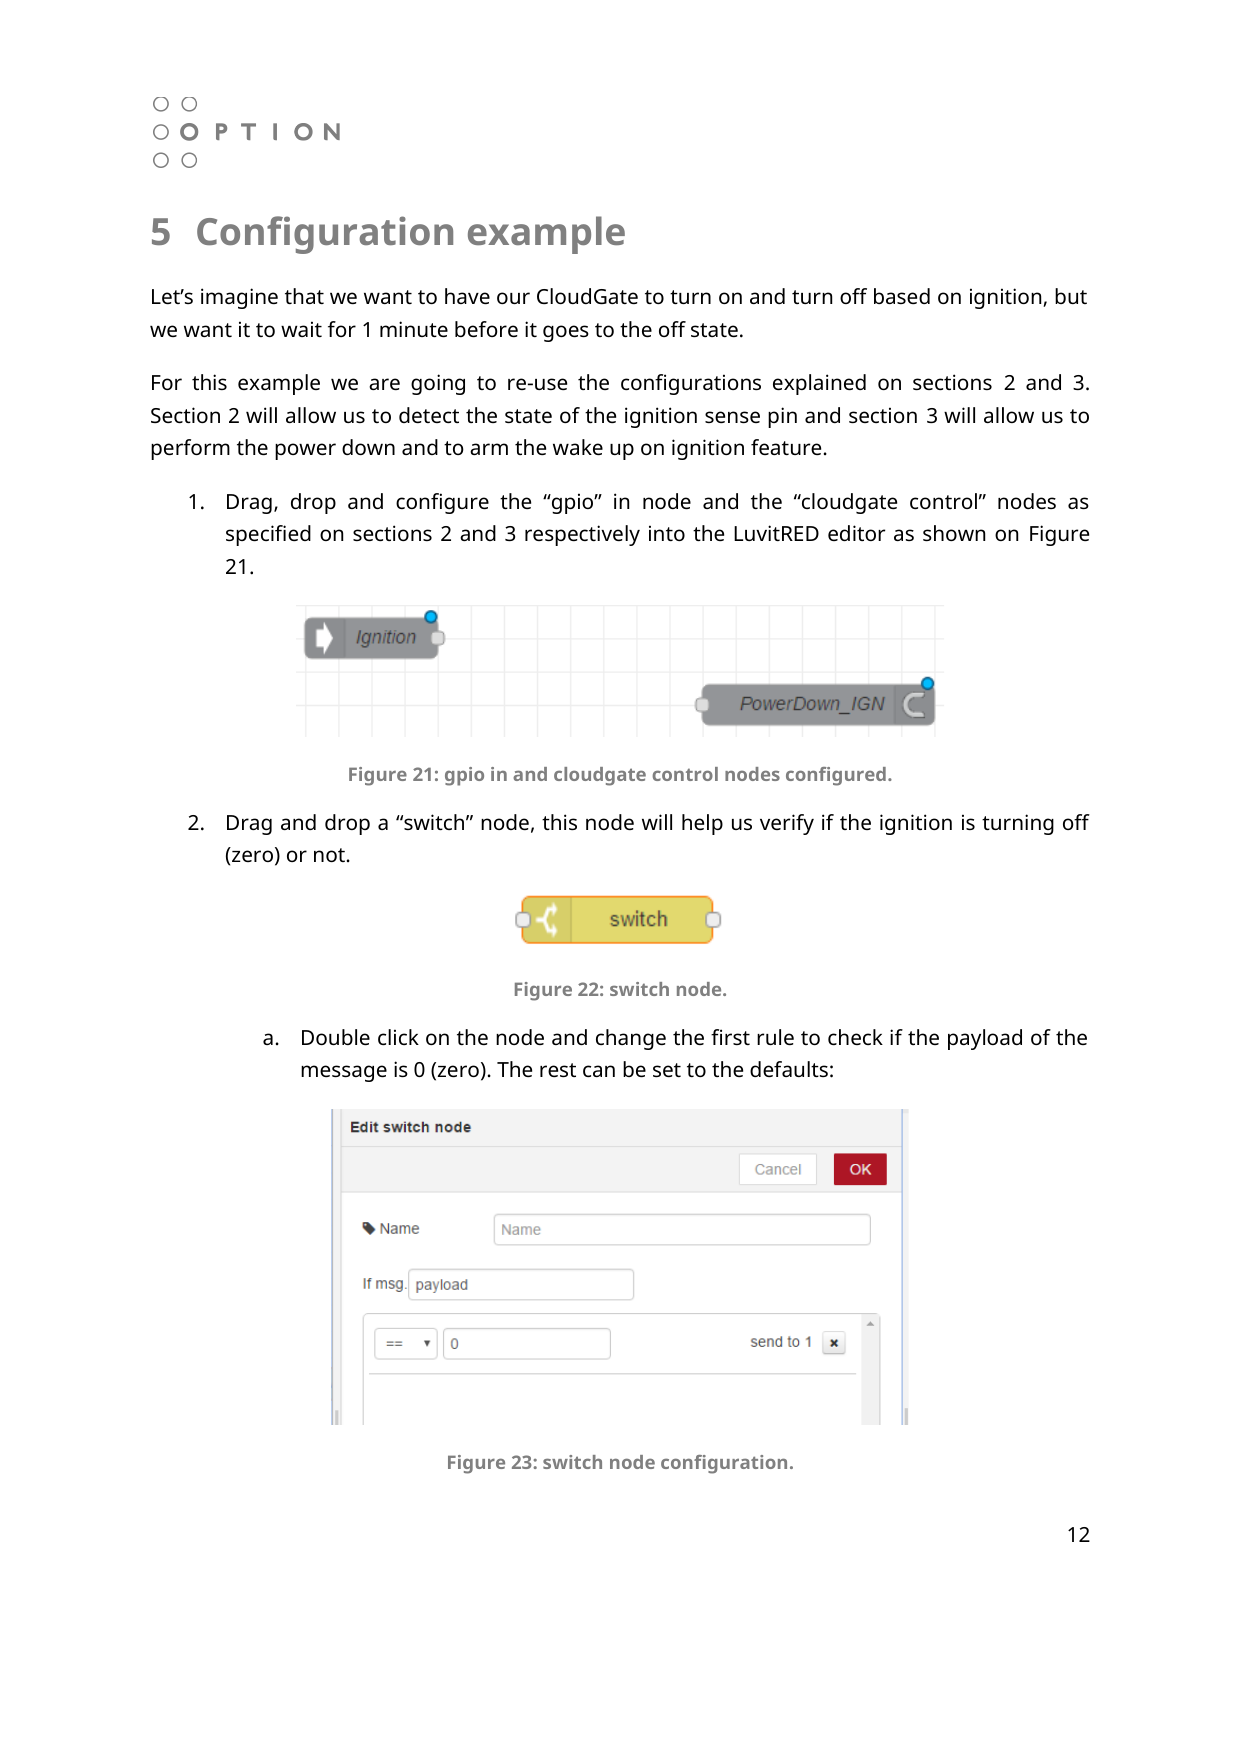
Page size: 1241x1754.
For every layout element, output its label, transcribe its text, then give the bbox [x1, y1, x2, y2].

text Figure 23: switch node configuration. [150, 1450, 1090, 1475]
text Figure 22: switch node. [150, 977, 1090, 1002]
list Double click on the node and change the first rule to check if the payload of the message is 0 (zero). The rest can be set to the defaults: [262, 1023, 1090, 1084]
subtitle Configuration example [150, 206, 1090, 257]
list Drag, drop and configure the “gpio” in node and the “cloudgate control” nodes as specified on sections 2 and 3 respectively into the LuvitRED editor as shown on Figure 21. [187, 487, 1090, 581]
text Figure 21: gpio in and cloudgate control nodes configured. [150, 761, 1090, 787]
text For this example we are going to re-use the configurations explained on sections 2 and 3. Section 2 will allow us to detect the state of the ignition sense pin and section 3 will allow us to perform the power down and to arm the wake up on ignition feature. [150, 368, 1090, 462]
picture [514, 893, 726, 952]
picture [296, 605, 945, 737]
picture [331, 1109, 909, 1425]
text Let’s imagine that we want to have our CloudGate to turn on and turn off based on ignition, but we want it to wait for 1 minute before it goes to the off state. [150, 282, 1090, 343]
picture [153, 97, 340, 168]
list Drag and drop a “switch” node, this node will help us verify if the ignition is turning off (zero) or not. [187, 808, 1090, 869]
